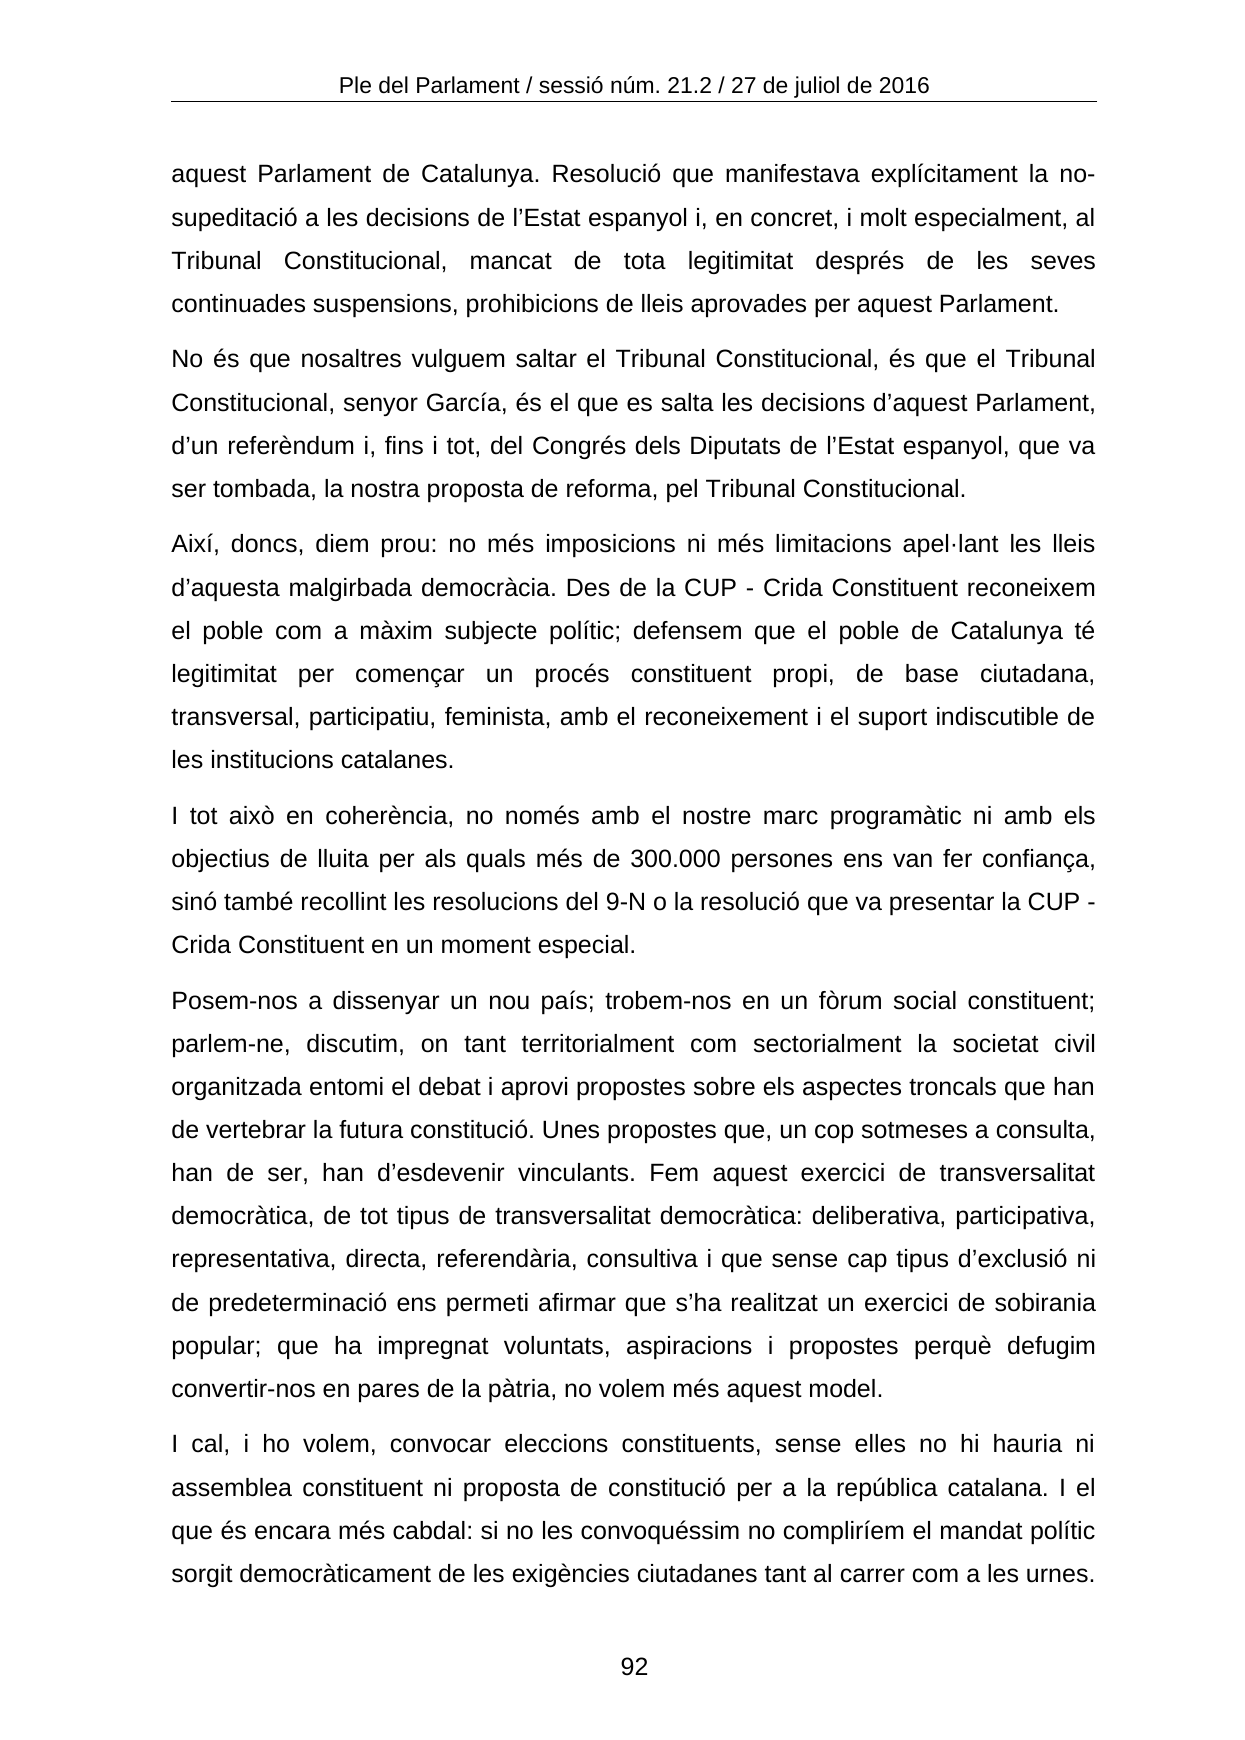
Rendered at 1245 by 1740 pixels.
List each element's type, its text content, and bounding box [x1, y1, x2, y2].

text Posem-nos a dissenyar un nou país; trobem-nos en un fòrum social constituent; parlem-ne, discutim, on tant territorialment com sectorialment la societat civil organitzada entomi el debat i aprovi propostes sobre els aspectes troncals que han de vertebrar la futura constitució. Unes propostes que, un cop sotmeses a consulta, han de ser, han d’esdevenir vinculants. Fem aquest exercici de transversalitat democràtica, de tot tipus de transversalitat democràtica: deliberativa, participativa, representativa, directa, referendària, consultiva i que sense cap tipus d’exclusió ni de predeterminació ens permeti afirmar que s’ha realitzat un exercici de sobirania popular; que ha impregnat voluntats, aspiracions i propostes perquè defugim convertir-nos en pares de la pàtria, no volem més aquest model. [171, 986, 1097, 1403]
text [171, 1429, 1097, 1588]
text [171, 159, 1097, 318]
text No és que nosaltres vulguem saltar el Tribunal Constitucional, és que el Tribunal Constitucional, senyor García, és el que es salta les decisions d’aquest Parlament, d’un referèndum i, fins i tot, del Congrés dels Diputats de l’Estat espanyol, que va ser tombada, la nostra proposta de reforma, pel Tribunal Constitucional. [171, 344, 1097, 503]
text Així, doncs, diem prou: no més imposicions ni més limitacions apel·lant les lleis d’aquesta malgirbada democràcia. Des de la CUP - Crida Constituent reconeixem el poble com a màxim subjecte polític; defensem que el poble de Catalunya té legitimitat per començar un procés constituent propi, de base ciutadana, transversal, participatiu, feminista, amb el reconeixement i el suport indiscutible de les institucions catalanes. [171, 529, 1097, 774]
text I tot això en coherència, no només amb el nostre marc programàtic ni amb els objectius de lluita per als quals més de 300.000 persones ens van fer confiança, sinó també recollint les resolucions del 9-N o la resolució que va presentar la CUP - Crida Constituent en un moment especial. [171, 801, 1097, 959]
